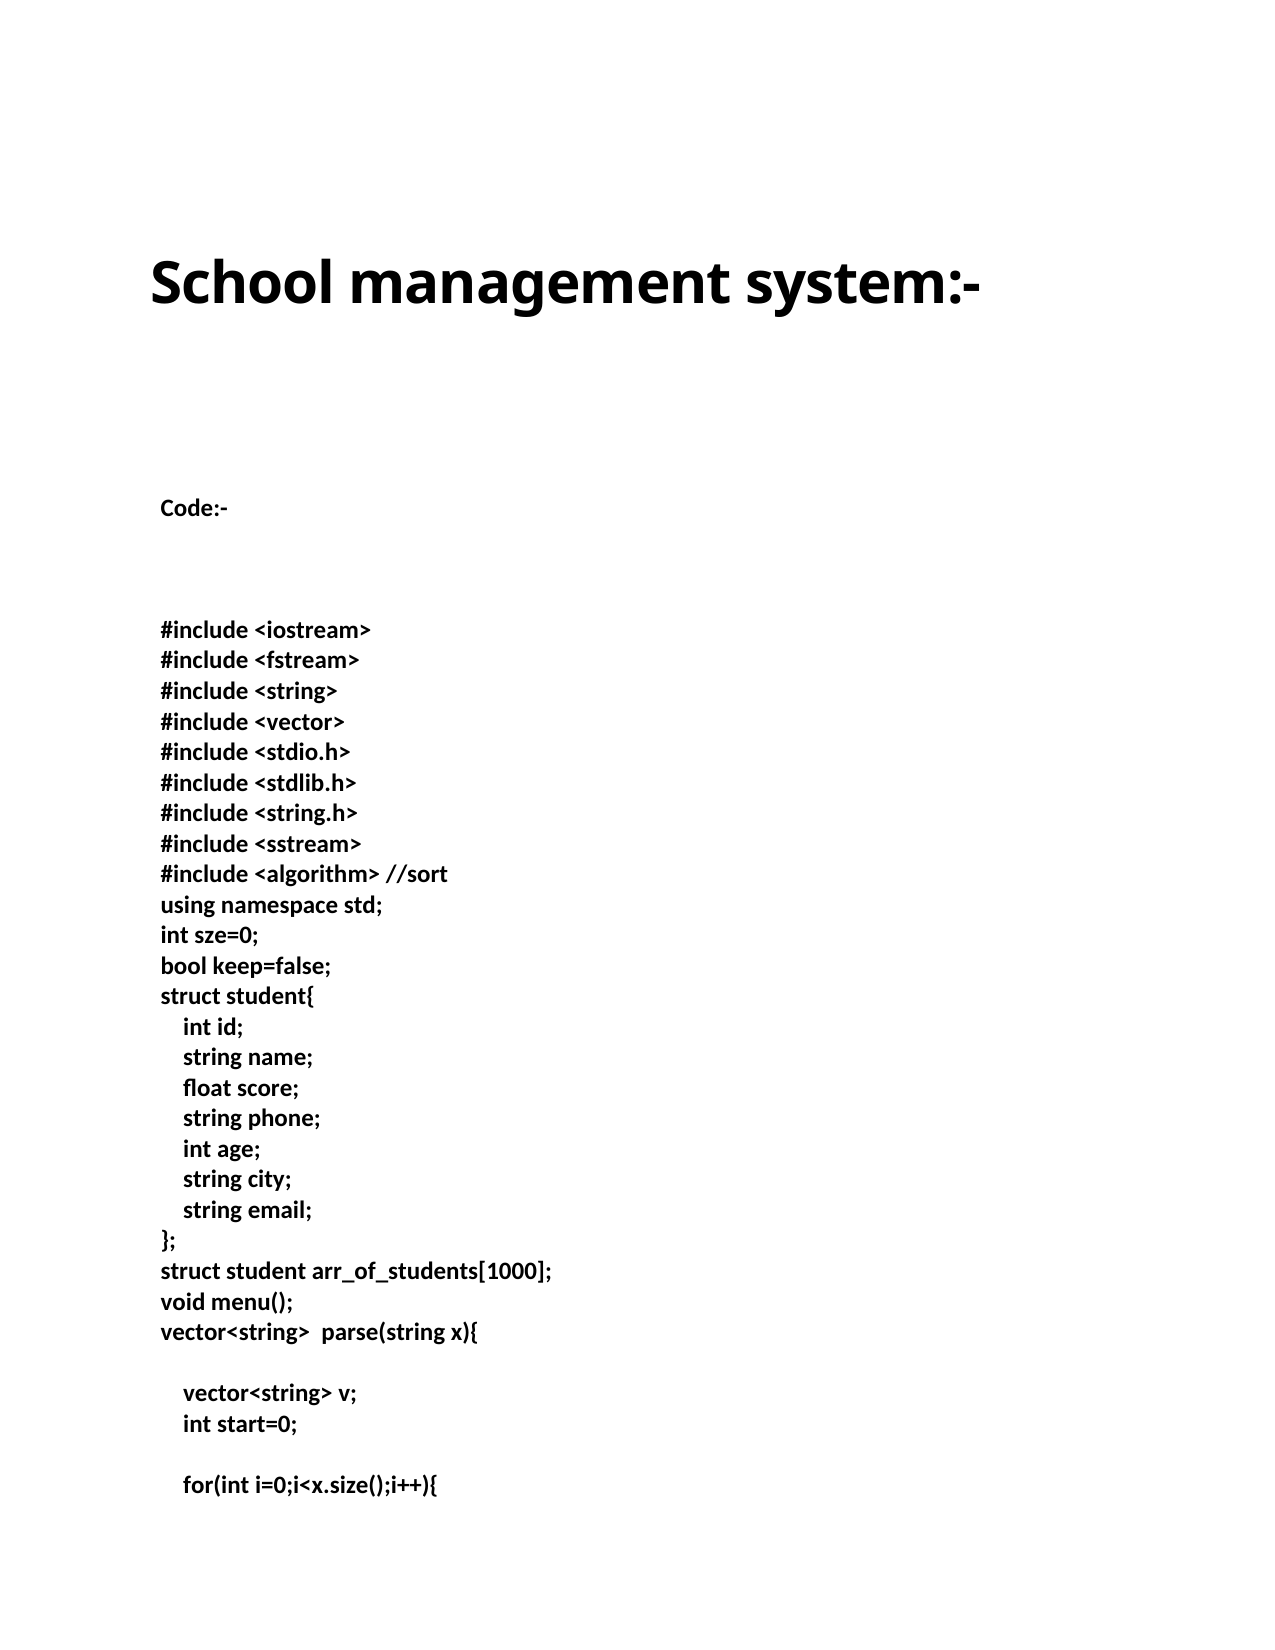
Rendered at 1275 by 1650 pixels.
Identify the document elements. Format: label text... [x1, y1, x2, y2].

text #include <sstream> [160, 828, 1125, 858]
title School management system:- [150, 242, 1125, 321]
text vector<string> v; [160, 1377, 1125, 1408]
text #include <vector> [160, 706, 1125, 736]
text using namespace std; [160, 889, 1125, 919]
text #include <iostream> [160, 614, 1125, 645]
text #include <algorithm> //sort [160, 858, 1125, 889]
text string phone; [160, 1102, 1125, 1133]
text Code:- [160, 492, 1125, 523]
text #include <fstream> [160, 645, 1125, 675]
text void menu(); [160, 1286, 1125, 1316]
text int start=0; [160, 1408, 1125, 1438]
text vector<string> parse(string x){ [160, 1316, 1125, 1347]
text #include <stdio.h> [160, 736, 1125, 767]
text bool keep=false; [160, 950, 1125, 980]
text }; [160, 1224, 1125, 1255]
text string city; [160, 1163, 1125, 1194]
text int sze=0; [160, 919, 1125, 950]
text #include <string> [160, 675, 1125, 706]
text int id; [160, 1011, 1125, 1041]
text struct student{ [160, 980, 1125, 1011]
text string name; [160, 1041, 1125, 1072]
text struct student arr_of_students[1000]; [160, 1255, 1125, 1286]
text float score; [160, 1072, 1125, 1102]
text #include <stdlib.h> [160, 767, 1125, 797]
text #include <string.h> [160, 797, 1125, 828]
text int age; [160, 1133, 1125, 1163]
text for(int i=0;i<x.size();i++){ [160, 1469, 1125, 1499]
text string email; [160, 1194, 1125, 1224]
